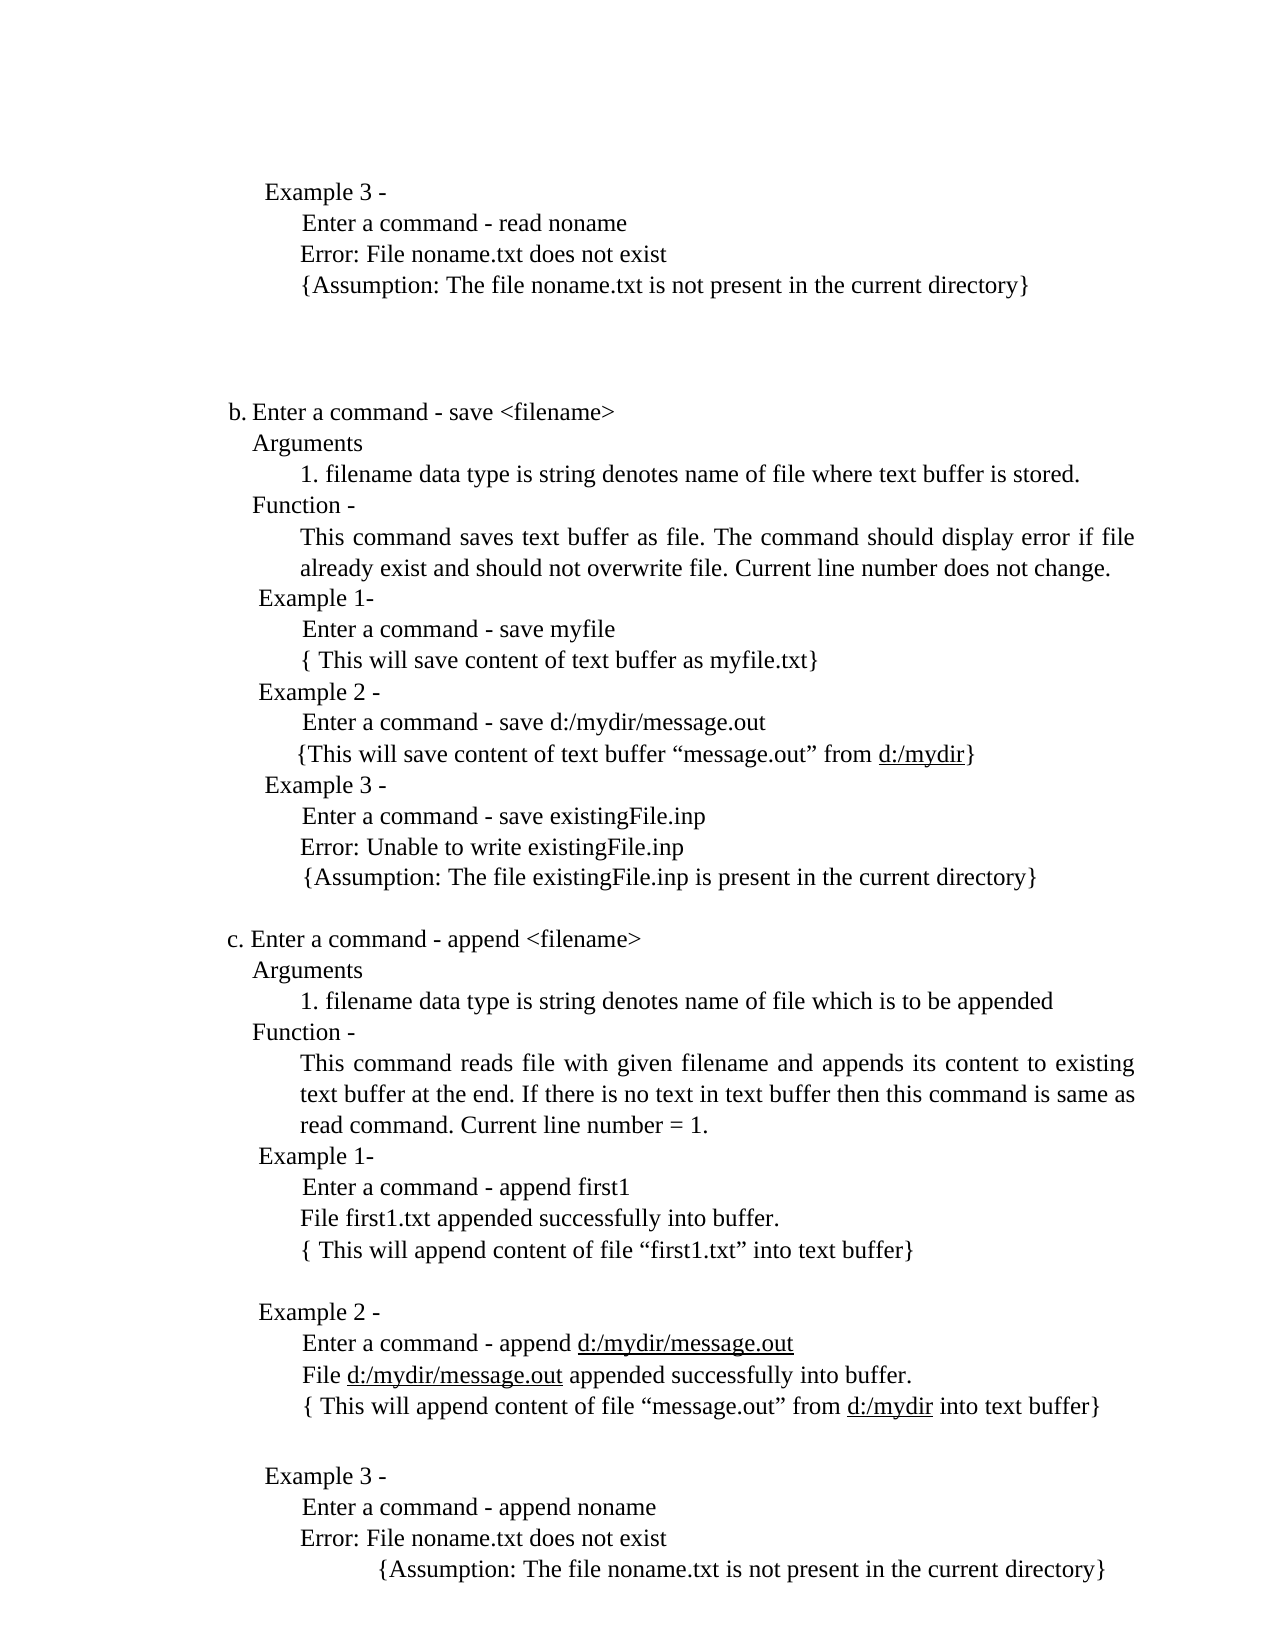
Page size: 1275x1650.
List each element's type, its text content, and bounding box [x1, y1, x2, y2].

text File first1.txt appended successfully into buffer. [300, 1203, 1148, 1232]
text Enter a command - append first1 [302, 1172, 1148, 1201]
text Enter a command - read noname Error: File noname.txt does not exist [300, 208, 667, 268]
text {Assumption: The file noname.txt is not present in the current directory} [377, 1554, 1148, 1583]
text {This will save content of text buffer “message.out” from d:/mydir} Example 3 - [264, 739, 977, 799]
text { This will save content of text buffer as myfile.txt} Example 2 - [258, 646, 822, 705]
text {Assumption: The file existingFile.inp is present in the current directory} [302, 863, 1148, 892]
text This command reads file with given filename and appends its content to existing text buffer at the end. If there is no text in text buffer then this command is same as read command. Current line number = 1. [300, 1048, 1136, 1139]
list Enter a command - append <filename> Arguments [227, 924, 642, 984]
text Enter a command - save existingFile.inp Error: Unable to write existingFile.inp [300, 801, 706, 861]
text {Assumption: The file noname.txt is not present in the current directory} [300, 271, 1148, 299]
list Enter a command - save <filename> Arguments [228, 397, 615, 457]
text Example 2 - [258, 1297, 1148, 1326]
text File d:/mydir/message.out appended successfully into buffer. [302, 1360, 1148, 1388]
text This command saves text buffer as file. The command should display error if file already exist and should not overwrite file. Current line number does not change. [300, 522, 1137, 581]
text { This will append content of file “first1.txt” into text buffer} [300, 1235, 1148, 1263]
text Example 1- [258, 1141, 1148, 1170]
text Example 1- [258, 584, 1148, 612]
text { This will append content of file “message.out” from d:/mydir into text buffer} [302, 1391, 1148, 1420]
text Enter a command - save d:/mydir/message.out [302, 708, 1148, 736]
text Example 3 - [264, 1461, 1148, 1490]
text Enter a command - append d:/mydir/message.out [302, 1328, 1148, 1357]
list filename data type is string denotes name of file which is to be appended Function - [252, 986, 1053, 1046]
text Example 3 - [264, 177, 1148, 206]
text Enter a command - save myfile [302, 614, 1148, 643]
list filename data type is string denotes name of file where text buffer is stored. Function - [252, 459, 1081, 519]
text Enter a command - append noname Error: File noname.txt does not exist [300, 1492, 667, 1552]
